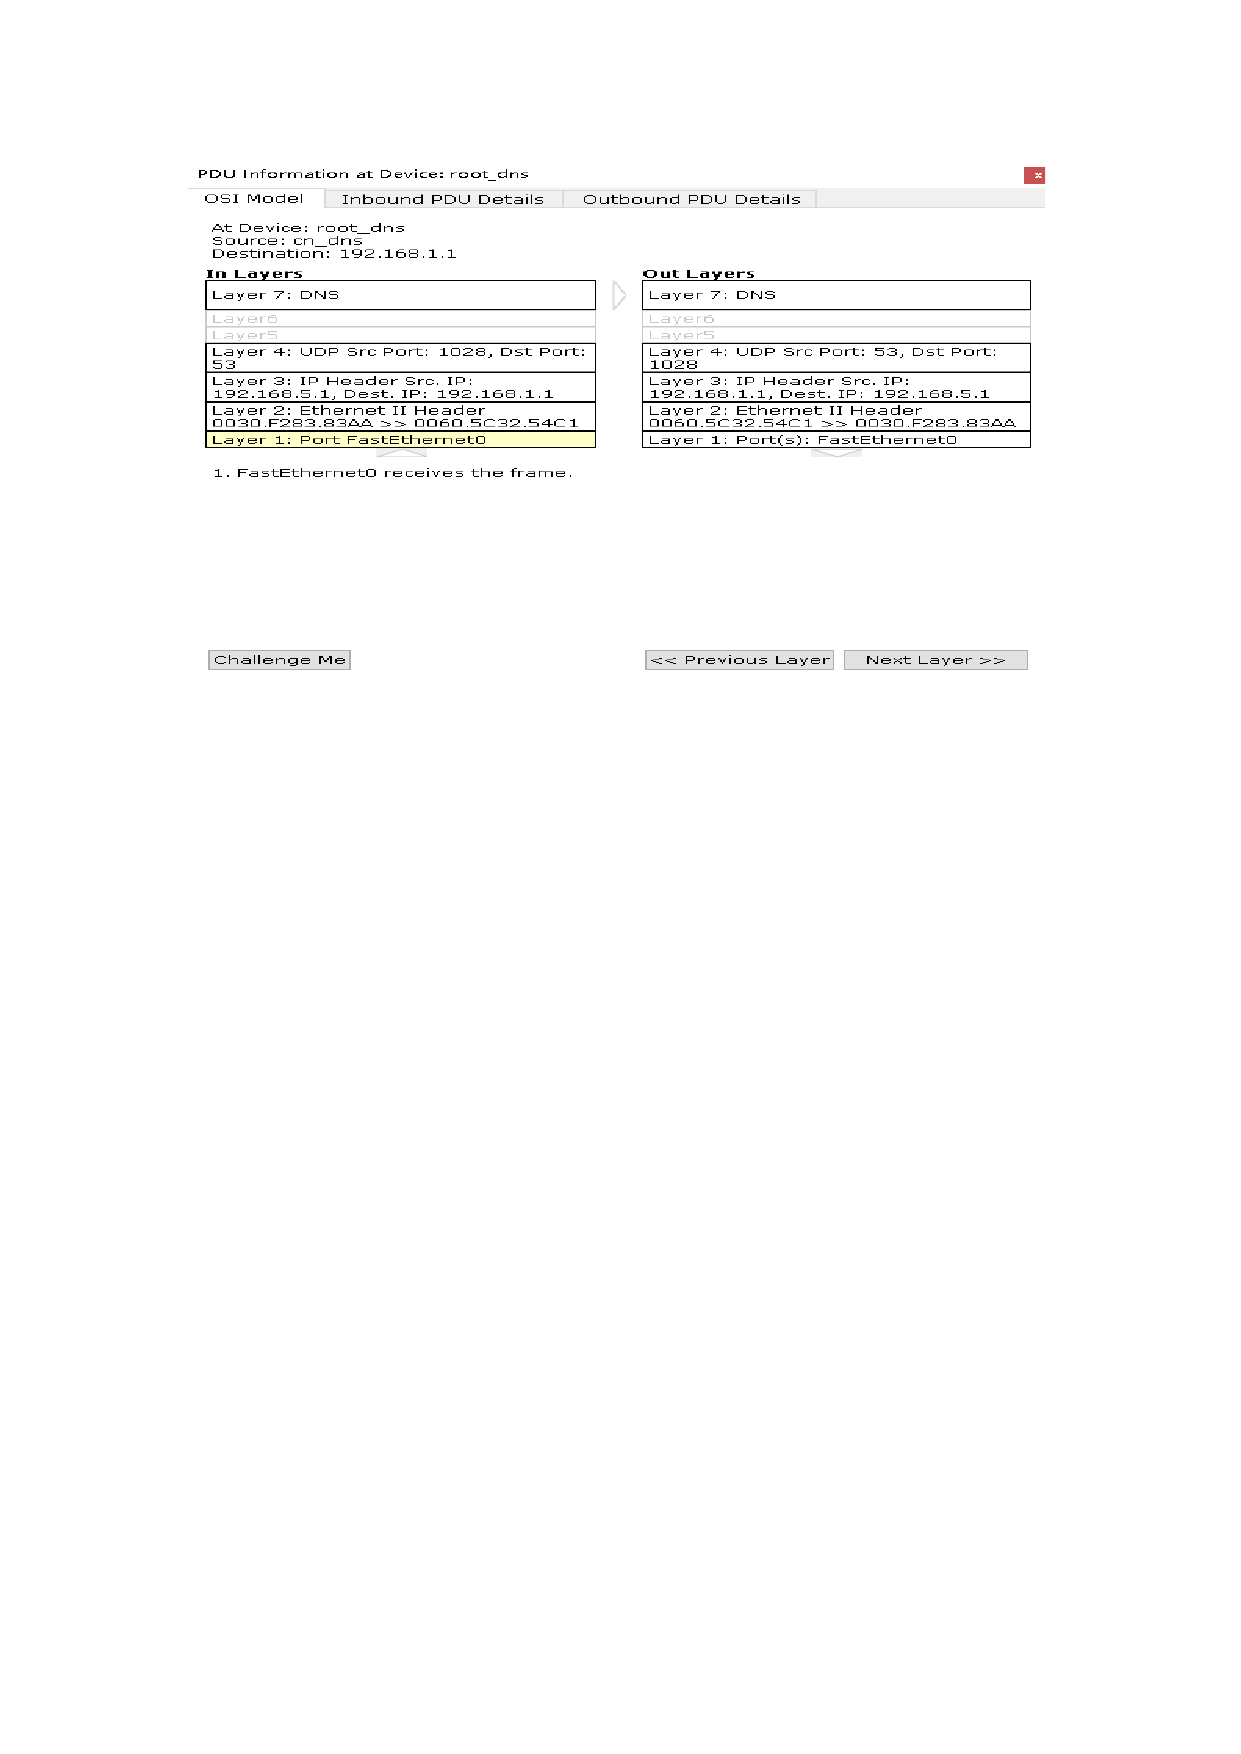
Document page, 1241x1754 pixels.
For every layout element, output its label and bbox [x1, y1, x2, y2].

picture [187, 162, 1046, 693]
